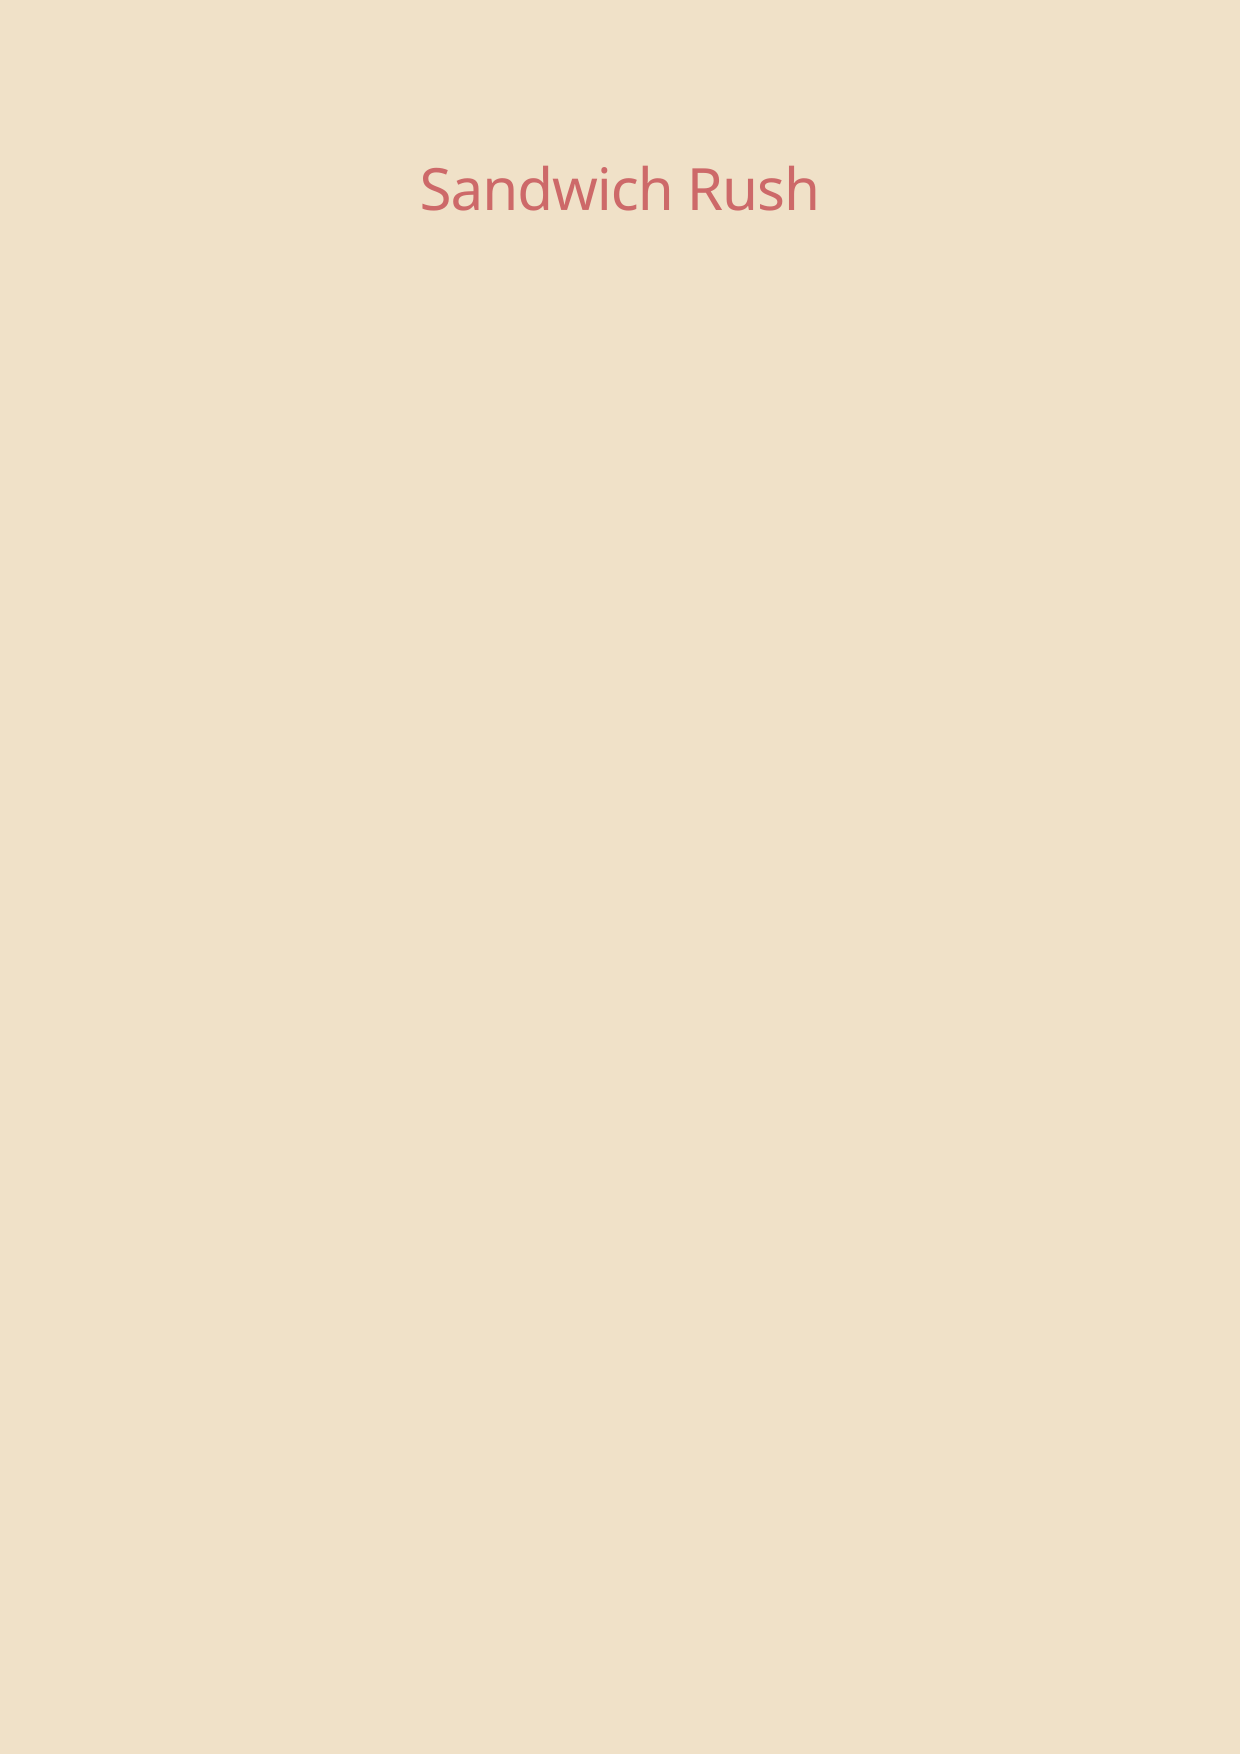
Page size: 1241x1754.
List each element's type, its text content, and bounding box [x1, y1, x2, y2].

title Sandwich Rush [148, 148, 1093, 227]
